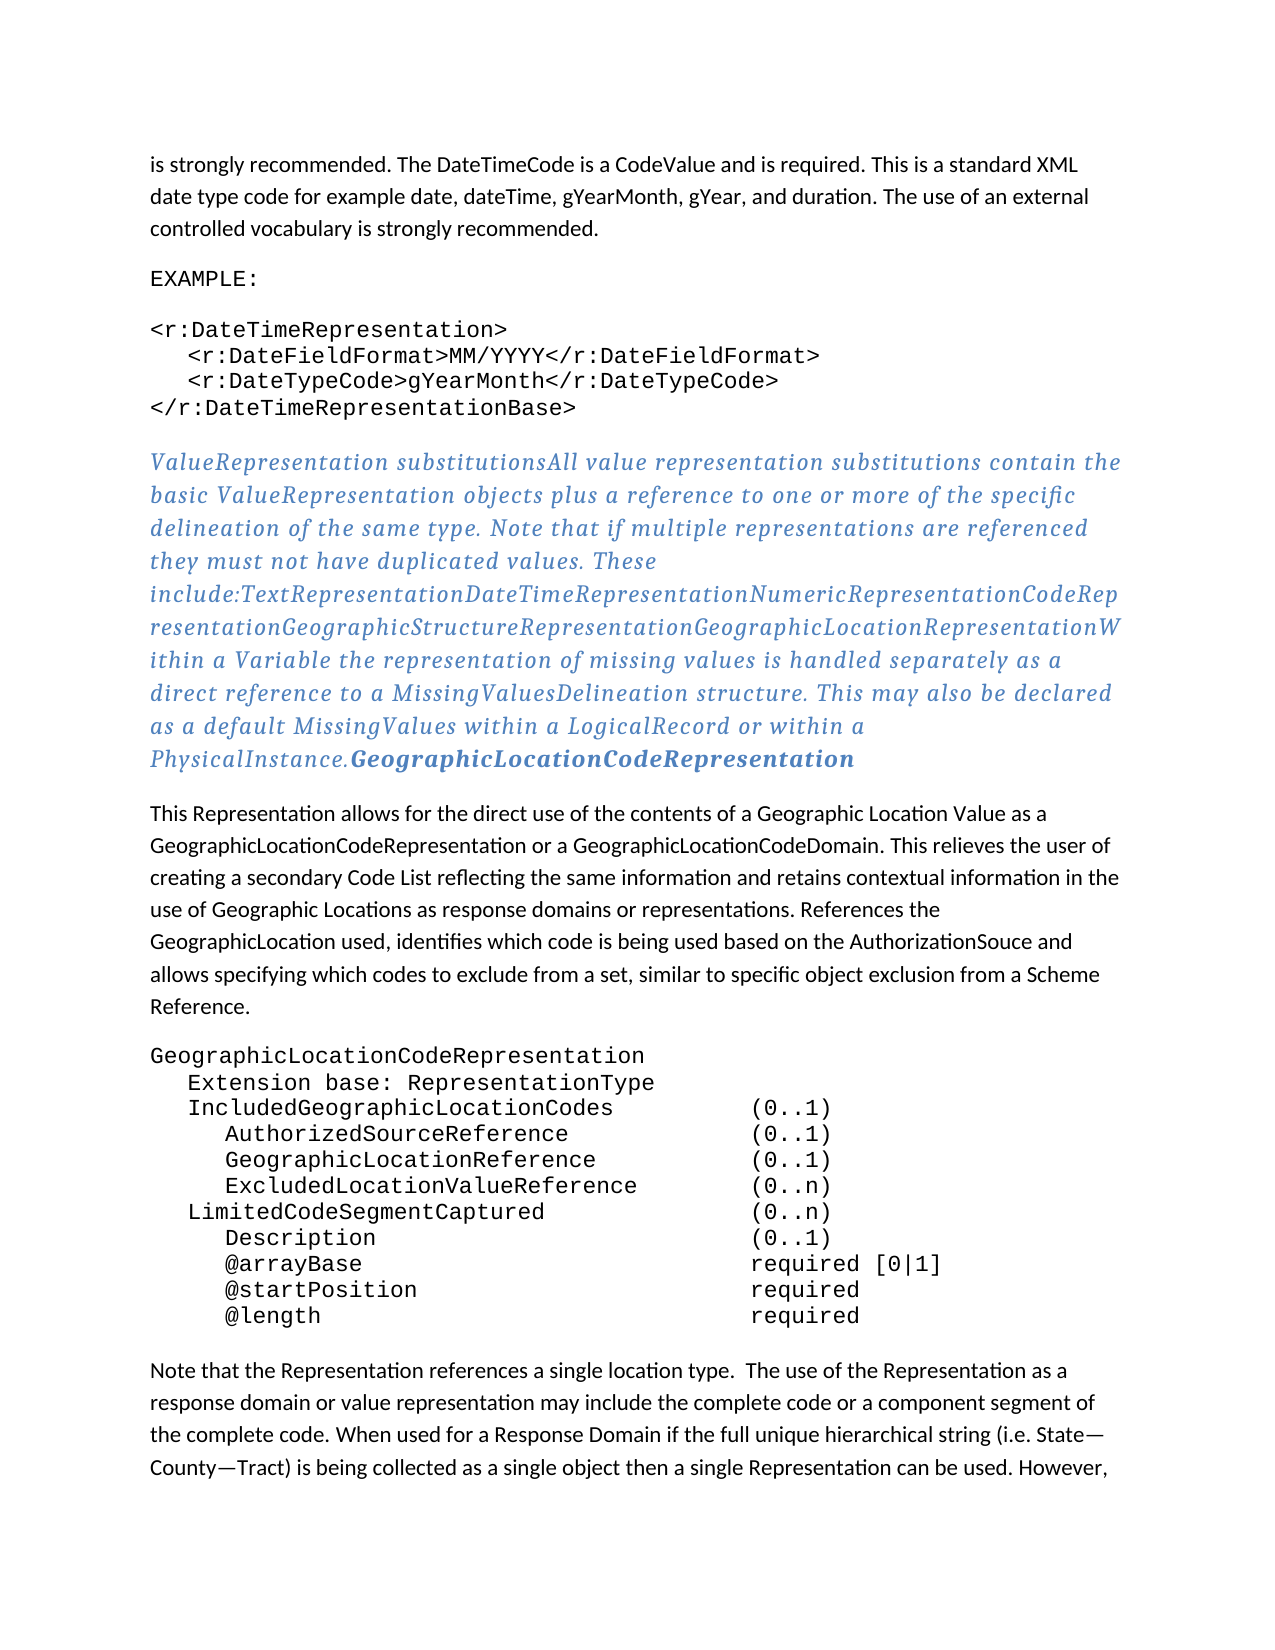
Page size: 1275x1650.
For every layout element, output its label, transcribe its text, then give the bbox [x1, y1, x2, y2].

text IncludedGeographicLocationCodes (0..1) [150, 1097, 1125, 1123]
text GeographicLocationReference (0..1) [150, 1149, 1125, 1174]
text for the direct use of GeographicLocationas a GeographicLocationRepresentation or a GeographicLocationDomain. This relieves the user of creating a secondary Code List reflecting the same information and retains contextual information in the use of Geographic Locations as response domains or representations. References the GeographicLocation used, identifies which code is being used based on the AuthorizationSouce and allows specifying which codes to exclude from a set, similar to specific object exclusion from a Scheme Reference. [150, 799, 1125, 1020]
text GeographicLocationCode [150, 1045, 1125, 1071]
text AuthorizedSourceReference (0..1) [150, 1123, 1125, 1149]
text ExcludedLocationValueReference (0..n) [150, 1174, 1125, 1201]
text Extension base: [150, 1071, 1125, 1097]
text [150, 1356, 1125, 1481]
